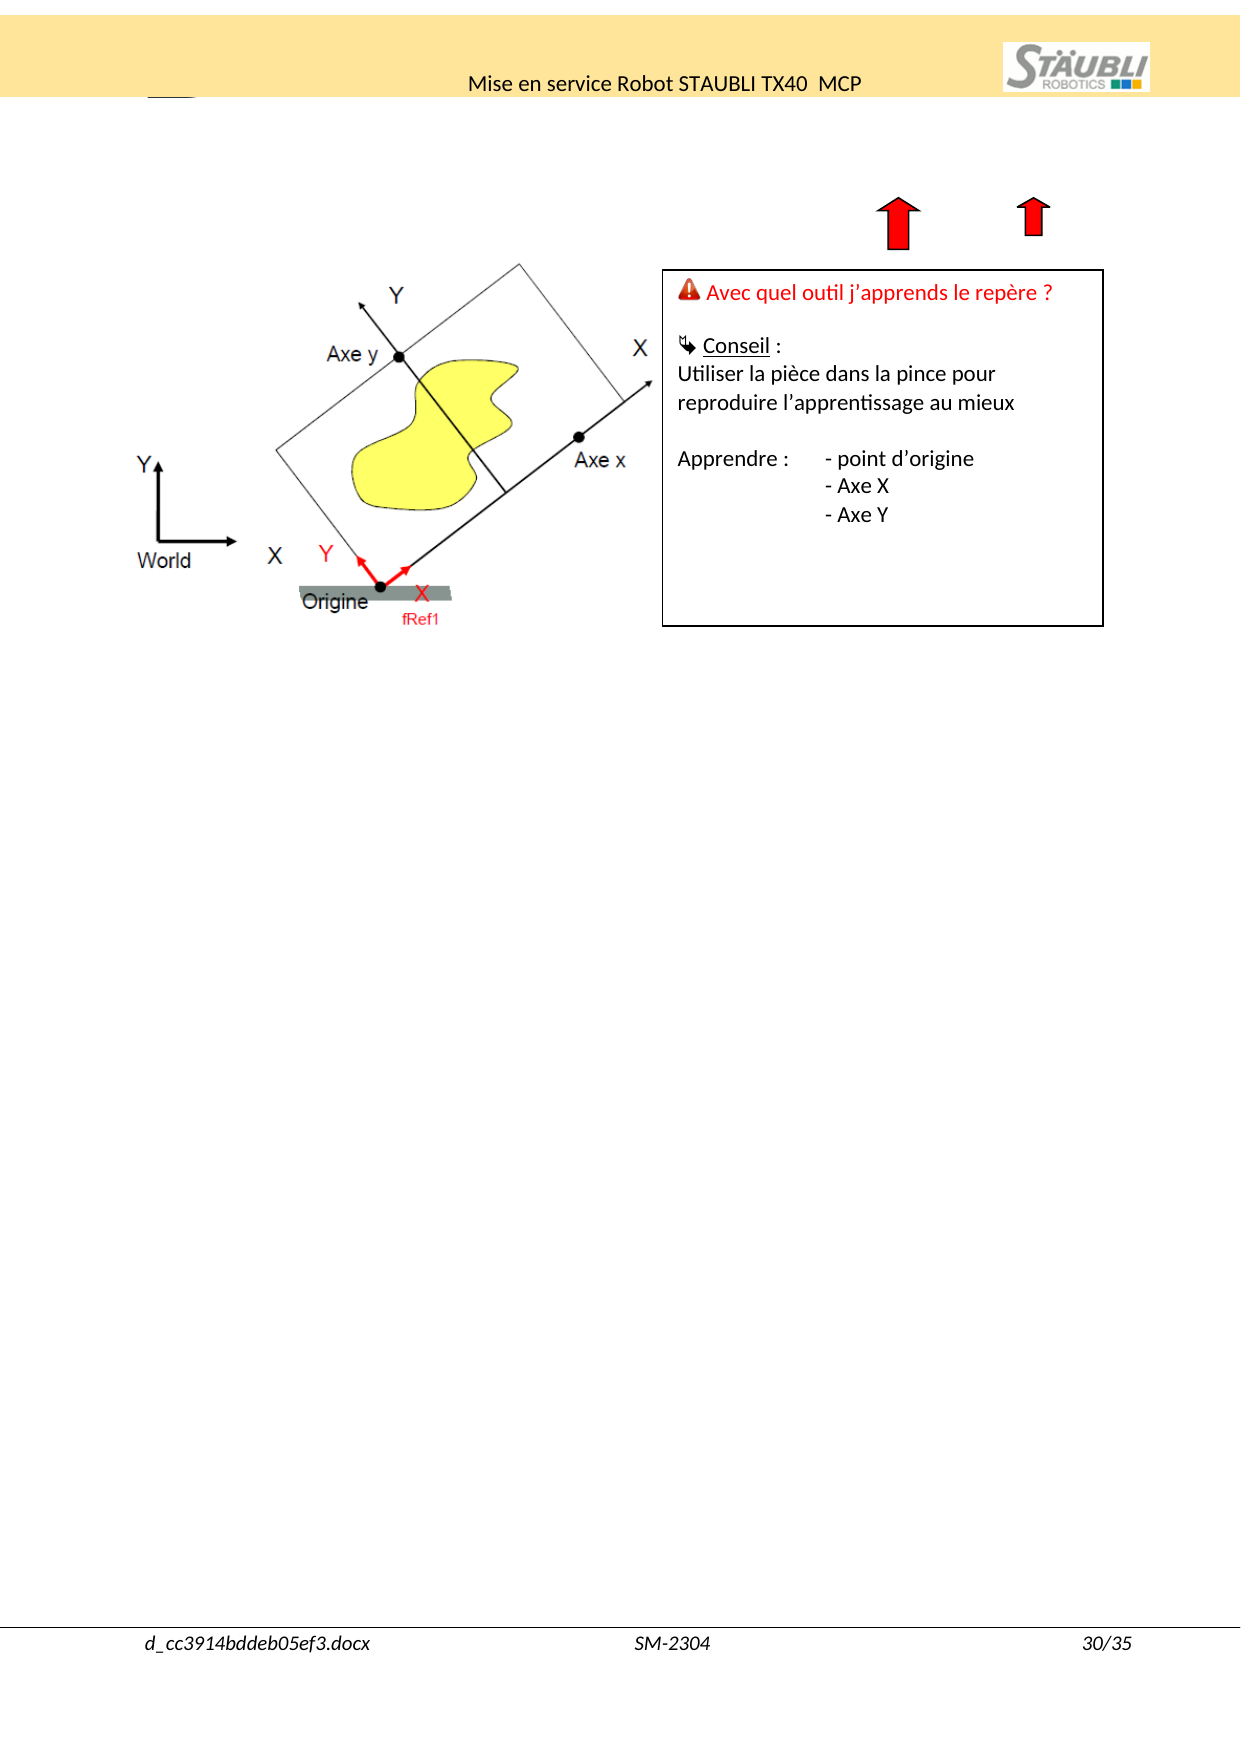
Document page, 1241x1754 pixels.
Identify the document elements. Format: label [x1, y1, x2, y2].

picture [677, 277, 701, 301]
picture [1003, 42, 1150, 92]
picture [118, 246, 658, 631]
